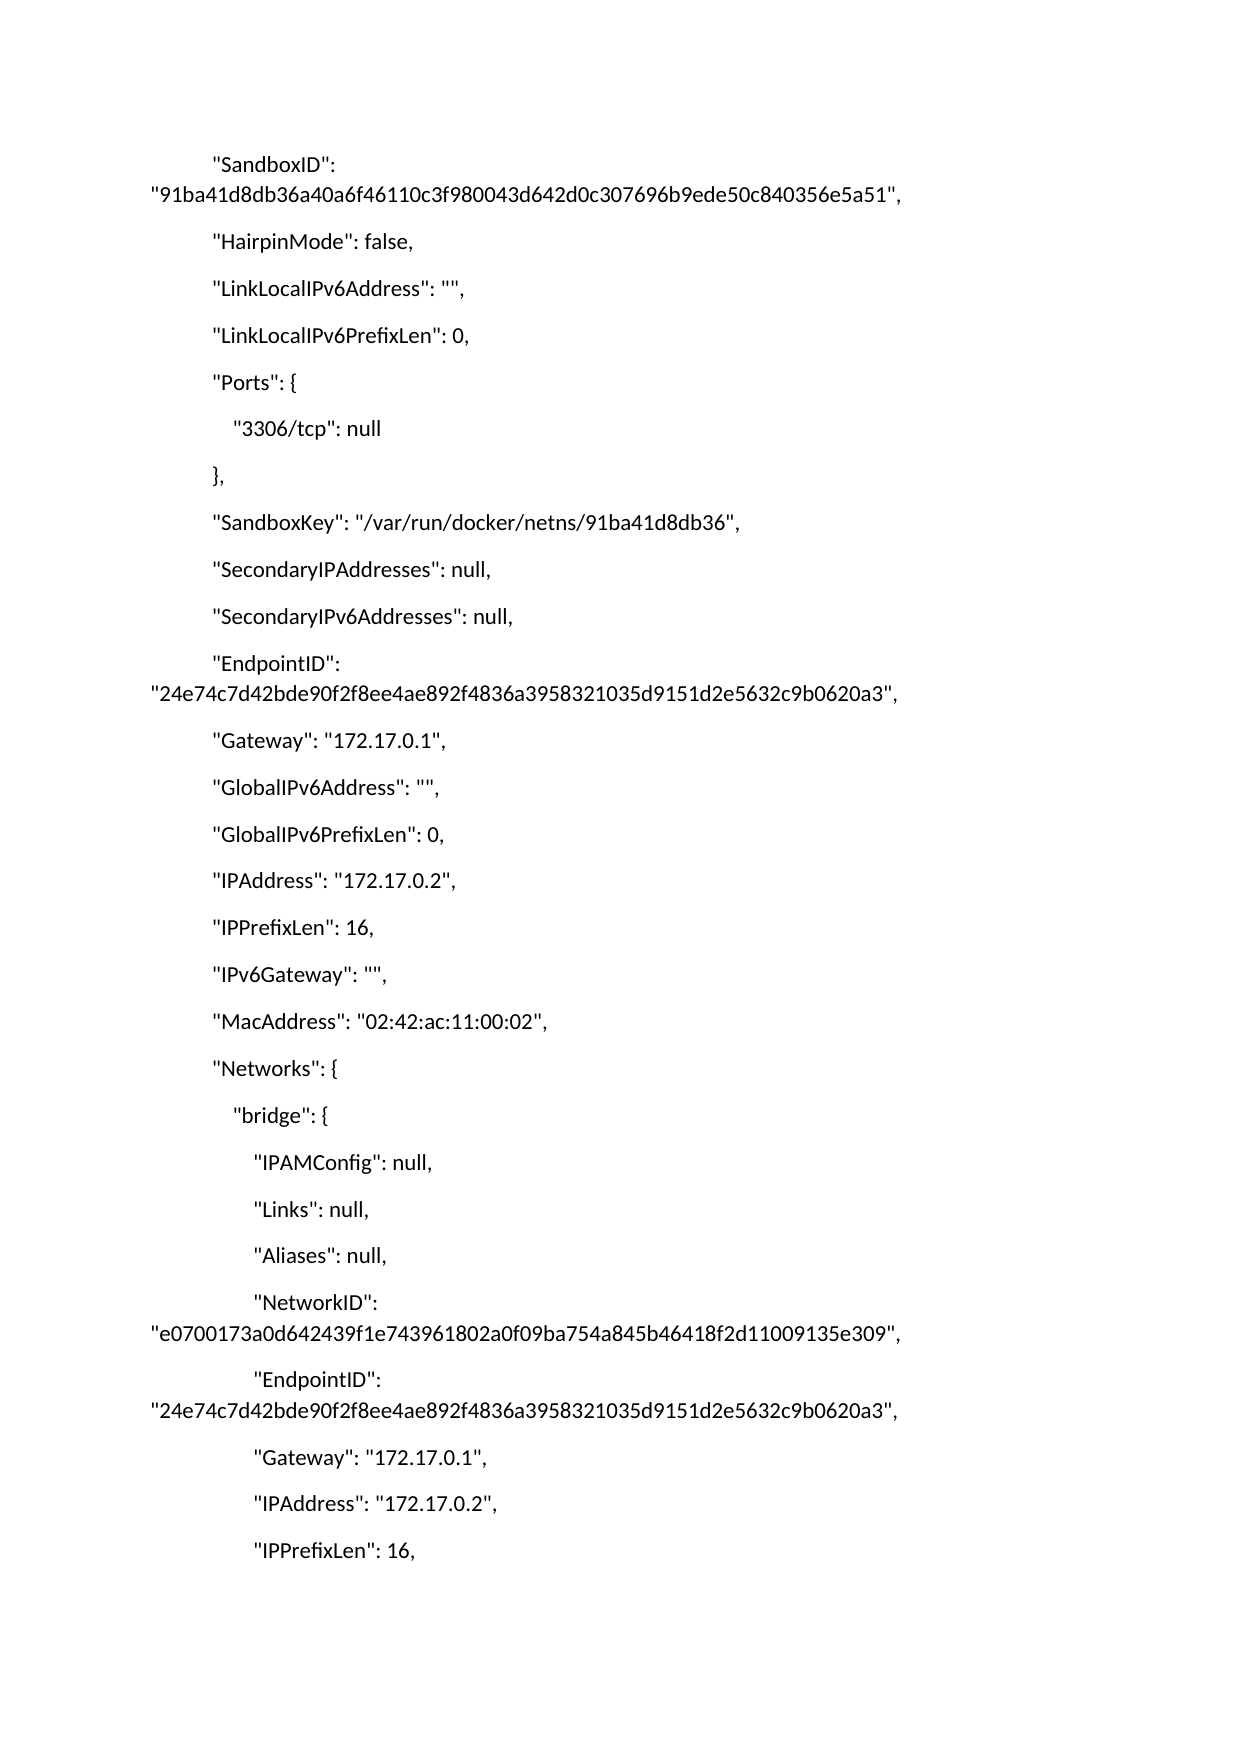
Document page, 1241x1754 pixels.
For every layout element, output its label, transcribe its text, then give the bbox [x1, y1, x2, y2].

text "bridge": { [150, 1101, 1090, 1129]
text "Links": null, [150, 1195, 1090, 1223]
text "IPPrefixLen": 16, [150, 913, 1090, 942]
text "LinkLocalIPv6Address": "", [150, 274, 1090, 302]
text "Ports": { [150, 368, 1090, 396]
text "SecondaryIPAddresses": null, [150, 555, 1090, 583]
text "Gateway": "172.17.0.1", [150, 1443, 1090, 1471]
text "LinkLocalIPv6PrefixLen": 0, [150, 321, 1090, 349]
text "Gateway": "172.17.0.1", [150, 726, 1090, 754]
text "SandboxKey": "/var/run/docker/netns/91ba41d8db36", [150, 508, 1090, 536]
text "IPPrefixLen": 16, [150, 1536, 1090, 1564]
text "Networks": { [150, 1054, 1090, 1082]
text "SandboxID": "91ba41d8db36a40a6f46110c3f980043d642d0c307696b9ede50c840356e5a51", [150, 150, 1090, 208]
text "SecondaryIPv6Addresses": null, [150, 602, 1090, 630]
text "MacAddress": "02:42:ac:11:00:02", [150, 1007, 1090, 1035]
text "IPAddress": "172.17.0.2", [150, 1489, 1090, 1518]
text "Aliases": null, [150, 1242, 1090, 1270]
text "3306/tcp": null [150, 414, 1090, 443]
text "GlobalIPv6PrefixLen": 0, [150, 820, 1090, 848]
text "IPv6Gateway": "", [150, 960, 1090, 988]
text "IPAMConfig": null, [150, 1148, 1090, 1176]
text "HairpinMode": false, [150, 227, 1090, 255]
text "NetworkID": "e0700173a0d642439f1e743961802a0f09ba754a845b46418f2d11009135e309", [150, 1288, 1090, 1347]
text "EndpointID": "24e74c7d42bde90f2f8ee4ae892f4836a3958321035d9151d2e5632c9b0620a3", [150, 1366, 1090, 1424]
text "EndpointID": "24e74c7d42bde90f2f8ee4ae892f4836a3958321035d9151d2e5632c9b0620a3", [150, 649, 1090, 707]
text }, [150, 461, 1090, 489]
text "GlobalIPv6Address": "", [150, 773, 1090, 801]
text "IPAddress": "172.17.0.2", [150, 867, 1090, 895]
